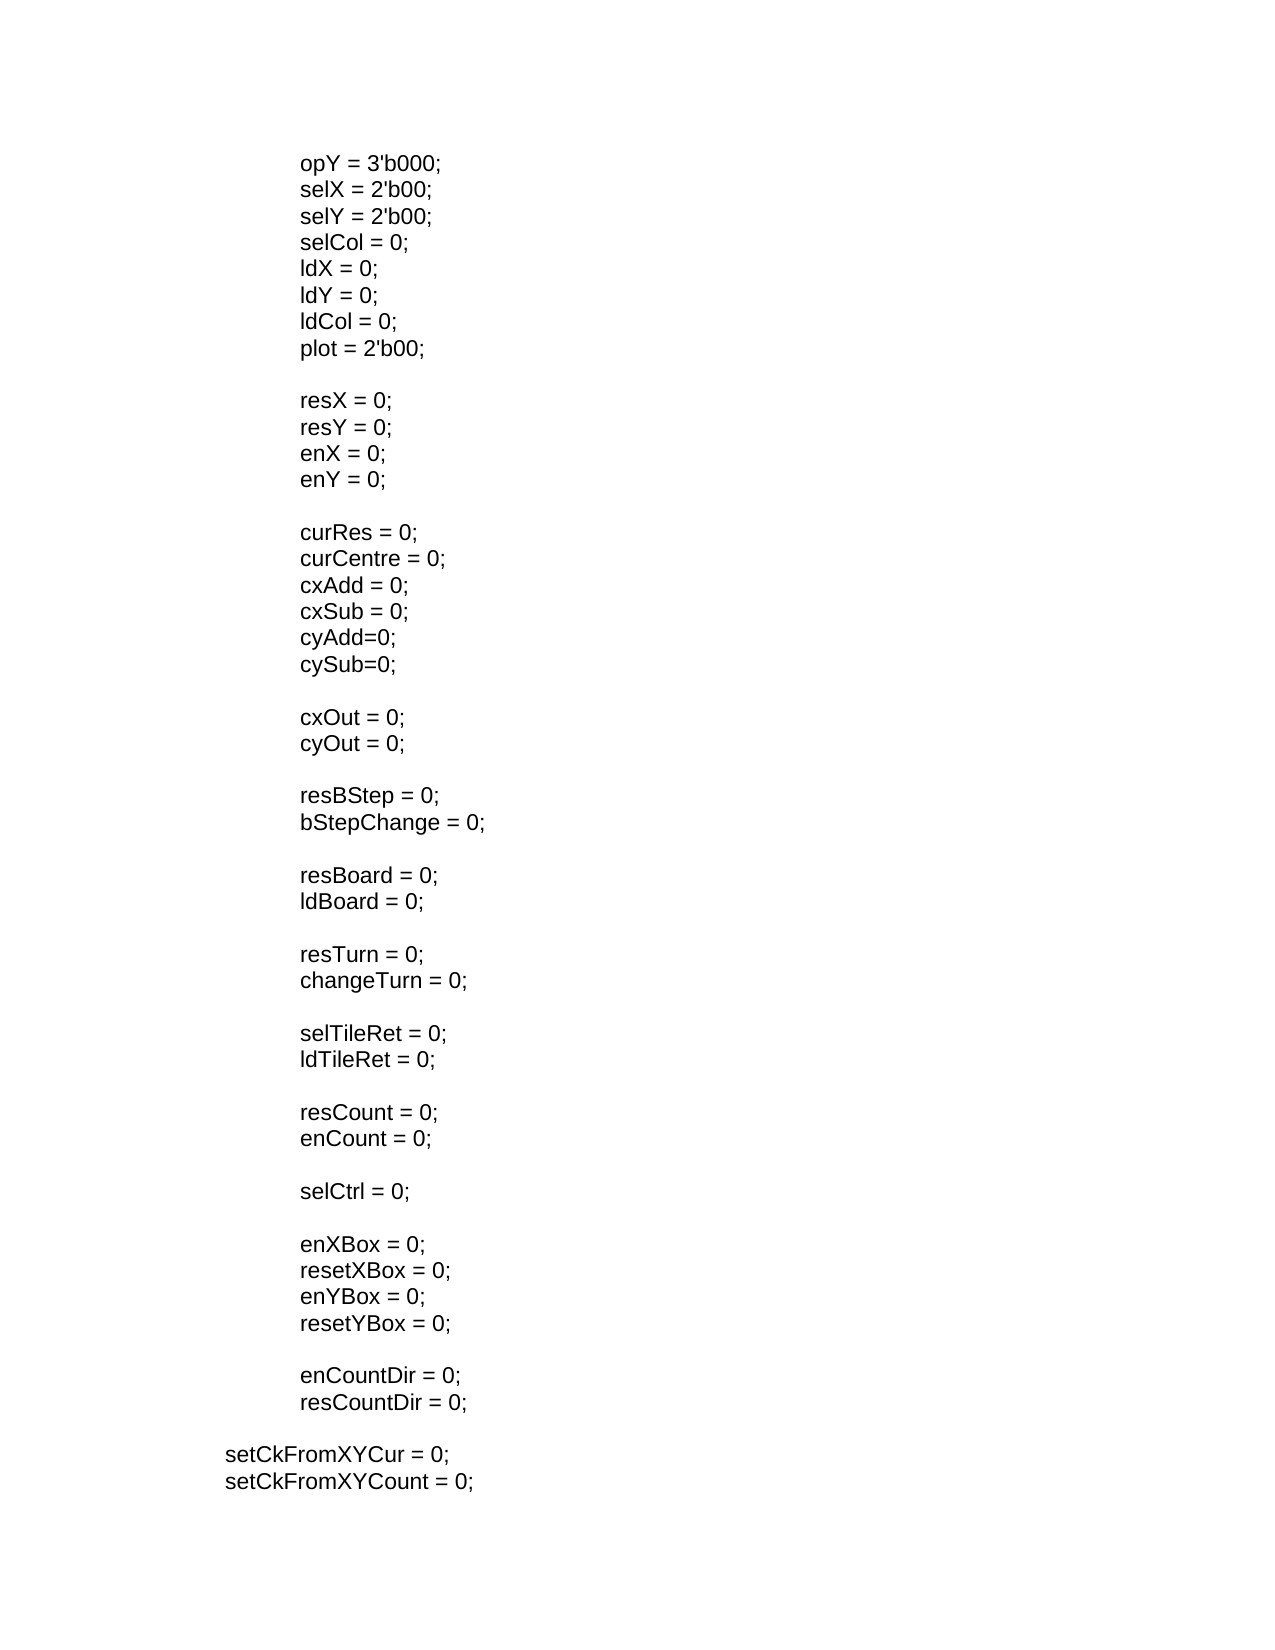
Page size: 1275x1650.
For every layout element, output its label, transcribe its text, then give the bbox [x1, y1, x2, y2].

text cyAdd=0; [150, 624, 1125, 651]
text enX = 0; [150, 440, 1125, 466]
text resBStep = 0; [150, 782, 1125, 809]
text resetXBox = 0; [150, 1257, 1125, 1283]
text cxSub = 0; [150, 598, 1125, 624]
text cyOut = 0; [150, 730, 1125, 756]
text resTurn = 0; [150, 941, 1125, 967]
text enYBox = 0; [150, 1283, 1125, 1309]
text ldX = 0; [150, 255, 1125, 282]
text ldY = 0; [150, 282, 1125, 308]
text cxAdd = 0; [150, 572, 1125, 598]
text opY = 3'b000; [150, 150, 1125, 176]
text cySub=0; [150, 651, 1125, 677]
text setCkFromXYCount = 0; [150, 1468, 1125, 1494]
text selCol = 0; [150, 229, 1125, 255]
text resBoard = 0; [150, 862, 1125, 888]
text resCount = 0; [150, 1099, 1125, 1125]
text changeTurn = 0; [150, 967, 1125, 993]
text plot = 2'b00; [150, 334, 1125, 361]
text enCount = 0; [150, 1125, 1125, 1151]
text selTileRet = 0; [150, 1020, 1125, 1046]
text setCkFromXYCur = 0; [150, 1441, 1125, 1468]
text ldCol = 0; [150, 308, 1125, 334]
text selY = 2'b00; [150, 203, 1125, 229]
text selX = 2'b00; [150, 176, 1125, 203]
text curCentre = 0; [150, 545, 1125, 572]
text bStepChange = 0; [150, 809, 1125, 835]
text ldTileRet = 0; [150, 1046, 1125, 1072]
text enY = 0; [150, 466, 1125, 493]
text resY = 0; [150, 413, 1125, 440]
text enXBox = 0; [150, 1231, 1125, 1257]
text selCtrl = 0; [150, 1178, 1125, 1204]
text curRes = 0; [150, 519, 1125, 545]
text resetYBox = 0; [150, 1309, 1125, 1336]
text resCountDir = 0; [150, 1389, 1125, 1415]
text enCountDir = 0; [150, 1362, 1125, 1389]
text ldBoard = 0; [150, 888, 1125, 914]
text cxOut = 0; [150, 703, 1125, 730]
text resX = 0; [150, 387, 1125, 413]
